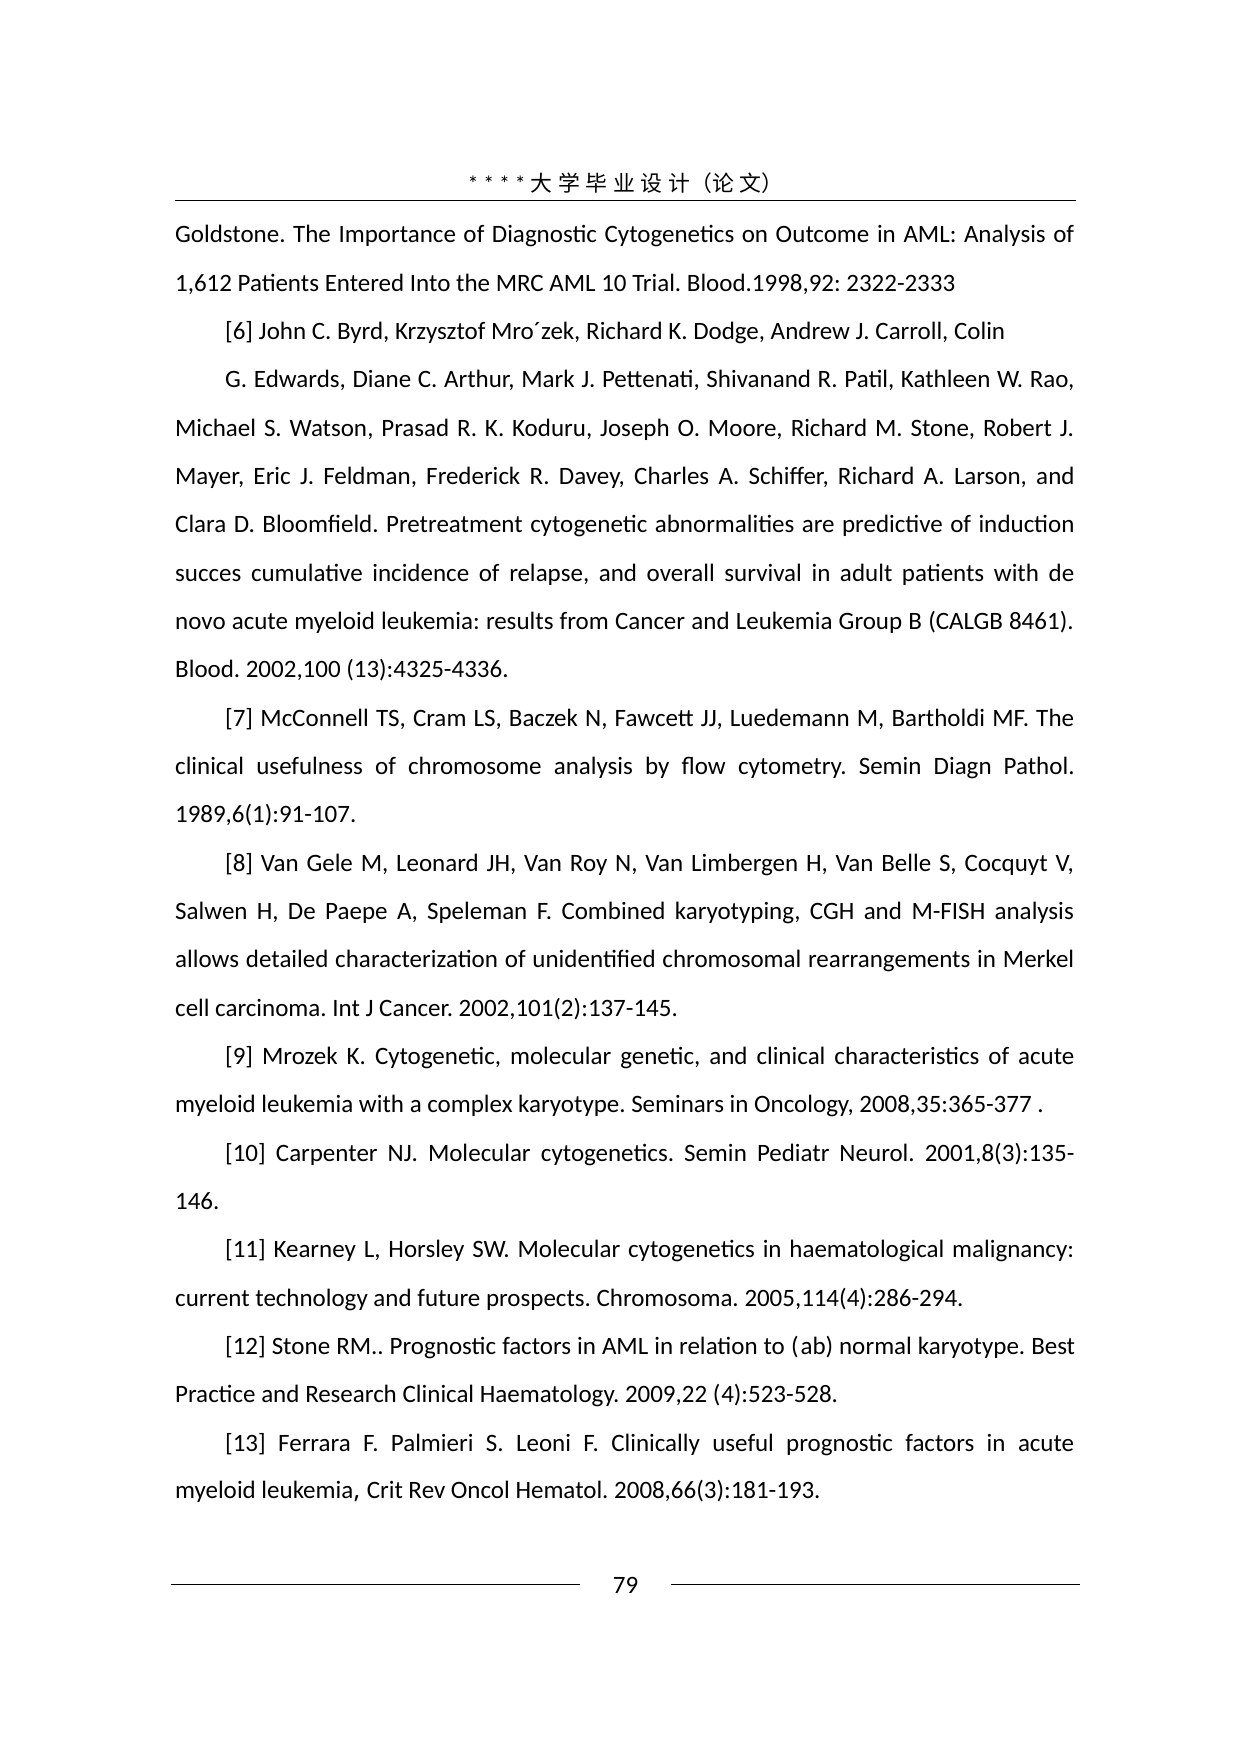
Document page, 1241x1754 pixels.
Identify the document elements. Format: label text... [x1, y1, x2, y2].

text [9] Mrozek K. Cytogenetic, molecular genetic, and clinical characteristics of acute myeloid leukemia with a complex karyotype. Seminars in Oncology, 2008,35:365-377 . [175, 1022, 1076, 1119]
text [10] Carpenter NJ. Molecular cytogenetics. Semin Pediatr Neurol. 2001,8(3):135- 146. [175, 1119, 1076, 1216]
text [13] Ferrara F. Palmieri S. Leoni F. Clinically useful prognostic factors in acute myeloid leukemia, Crit Rev Oncol Hematol. 2008,66(3):181-193. [175, 1409, 1076, 1506]
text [175, 201, 1076, 297]
text G. Edwards, Diane C. Arthur, Mark J. Pettenati, Shivanand R. Patil, Kathleen W. Rao, Michael S. Watson, Prasad R. K. Koduru, Joseph O. Moore, Richard M. Stone, Robert J. Mayer, Eric J. Feldman, Frederick R. Davey, Charles A. Schiffer, Richard A. Larson, and Clara D. Bloomfield. Pretreatment cytogenetic abnormalities are predictive of induction succes cumulative incidence of relapse, and overall survival in adult patients with de novo acute myeloid leukemia: results from Cancer and Leukemia Group B (CALGB 8461). Blood. 2002,100 (13):4325-4336. [175, 346, 1076, 684]
text [7] McConnell TS, Cram LS, Baczek N, Fawcett JJ, Luedemann M, Bartholdi MF. The clinical usefulness of chromosome analysis by flow cytometry. Semin Diagn Pathol. 1989,6(1):91-107. [175, 684, 1076, 829]
text [11] Kearney L, Horsley SW. Molecular cytogenetics in haematological malignancy: current technology and future prospects. Chromosoma. 2005,114(4):286-294. [175, 1216, 1076, 1312]
text [8] Van Gele M, Leonard JH, Van Roy N, Van Limbergen H, Van Belle S, Cocquyt V, Salwen H, De Paepe A, Speleman F. Combined karyotyping, CGH and M-FISH analysis allows detailed characterization of unidentified chromosomal rearrangements in Merkel cell carcinoma. Int J Cancer. 2002,101(2):137-145. [175, 829, 1076, 1022]
text [6] John C. Byrd, Krzysztof Mro´zek, Richard K. Dodge, Andrew J. Carroll, Colin [175, 297, 1076, 346]
text [12] Stone RM.. Prognostic factors in AML in relation to (ab) normal karyotype. Best Practice and Research Clinical Haematology. 2009,22 (4):523-528. [175, 1312, 1076, 1409]
